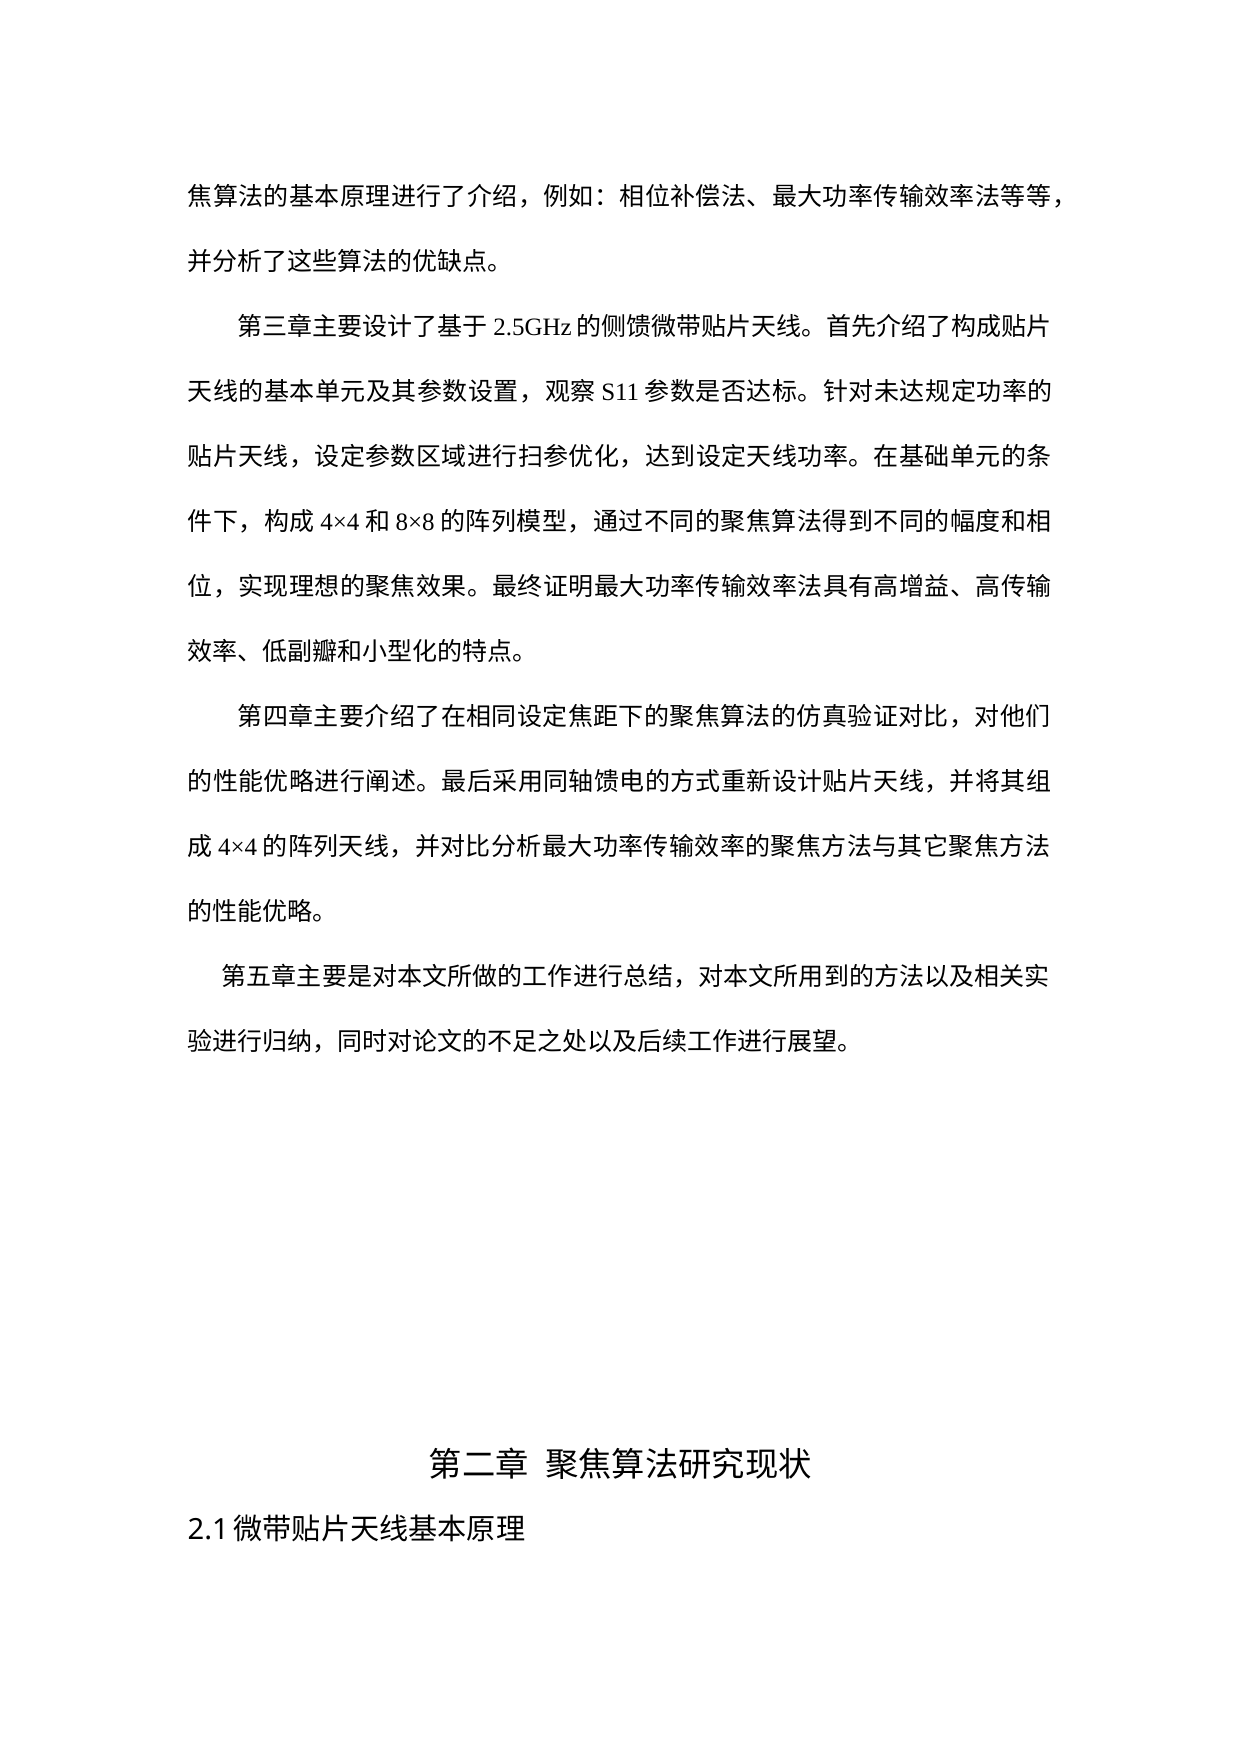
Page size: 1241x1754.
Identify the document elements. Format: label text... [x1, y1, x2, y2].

text 第四章主要介绍了在相同设定焦距下的聚焦算法的仿真验证对比，对他们的性能优略进行阐述。最后采用同轴馈电的方式重新设计贴片天线，并将其组成4×4的阵列天线，并对比分析最大功率传输效率的聚焦方法与其它聚焦方法的性能优略。 [187, 682, 1053, 942]
list 微带贴片天线基本原理 [187, 1494, 1053, 1559]
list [187, 162, 1053, 292]
text 第五章主要是对本文所做的工作进行总结，对本文所用到的方法以及相关实验进行归纳，同时对论文的不足之处以及后续工作进行展望。 [187, 942, 1053, 1072]
list 聚焦算法研究现状 [187, 1429, 1053, 1494]
list 第三章主要设计了基于2.5GHz的侧馈微带贴片天线。首先介绍了构成贴片天线的基本单元及其参数设置，观察S11参数是否达标。针对未达规定功率的贴片天线，设定参数区域进行扫参优化，达到设定天线功率。在基础单元的条件下，构成4×4和8×8的阵列模型，通过不同的聚焦算法得到不同的幅度和相位，实现理想的聚焦效果。最终证明最大功率传输效率法具有高增益、高传输效率、低副瓣和小型化的特点。 [187, 292, 1053, 682]
